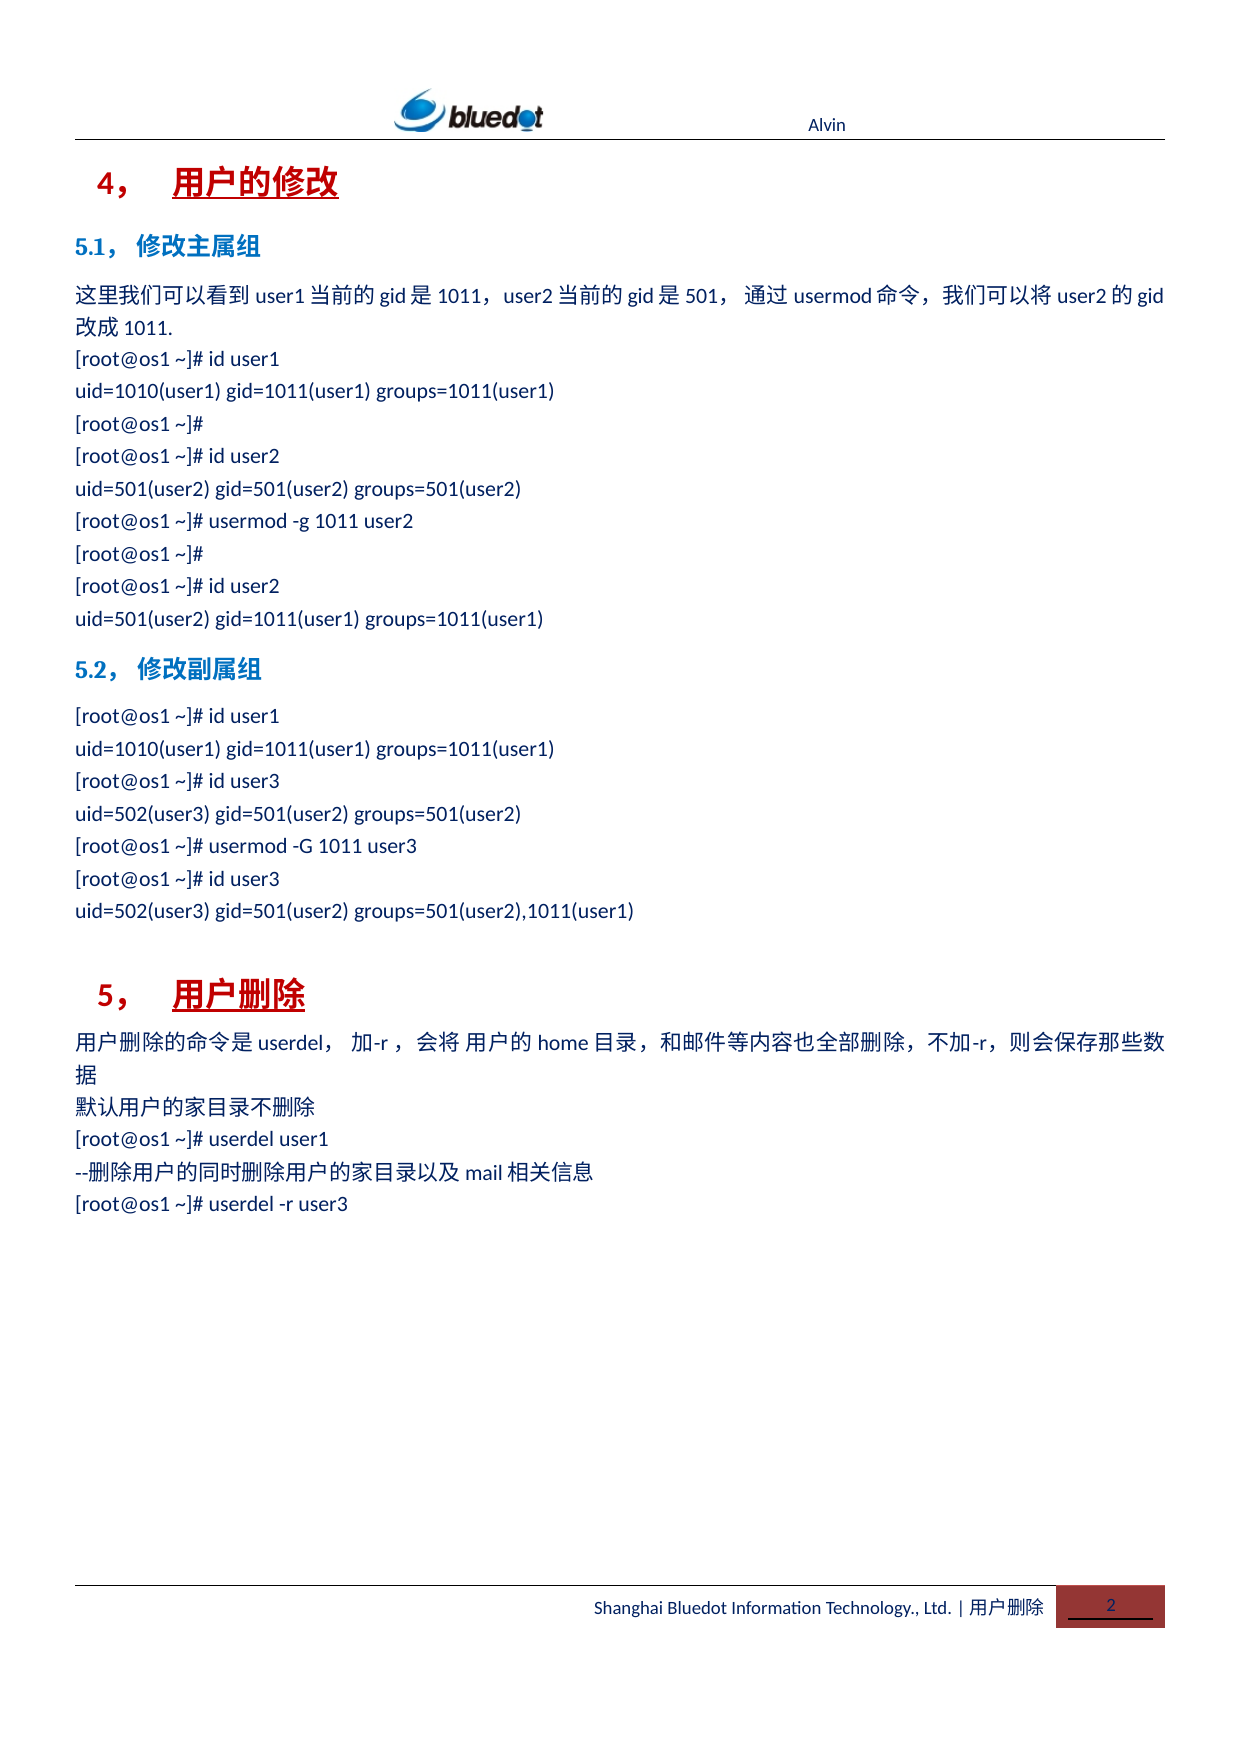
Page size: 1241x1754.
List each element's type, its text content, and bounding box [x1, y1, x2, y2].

text [root@os1 ~]# [75, 537, 1165, 570]
text uid=501(user2) gid=1011(user1) groups=1011(user1) [75, 602, 1165, 635]
text [root@os1 ~]# userdel -r user3 [75, 1187, 1165, 1220]
text [root@os1 ~]# id user3 [75, 765, 1165, 797]
text [root@os1 ~]# usermod -g 1011 user2 [75, 505, 1165, 537]
text --删除用户的同时删除用户的家目录以及mail相关信息 [75, 1155, 1165, 1187]
subtitle 5.1， 修改主属组 [75, 212, 1165, 277]
subtitle 用户删除 [97, 960, 1143, 1025]
text 用户删除的命令是userdel， 加-r ，会将 用户的home目录，和邮件等内容也全部删除，不加-r，则会保存那些数据 [75, 1025, 1165, 1090]
text [root@os1 ~]# id user1 [75, 700, 1165, 732]
text [root@os1 ~]# userdel user1 [75, 1122, 1165, 1155]
subtitle 用户的修改 [97, 147, 1143, 212]
text uid=1010(user1) gid=1011(user1) groups=1011(user1) [75, 375, 1165, 407]
text 默认用户的家目录不删除 [75, 1090, 1165, 1122]
text uid=502(user3) gid=501(user2) groups=501(user2) [75, 797, 1165, 830]
text [root@os1 ~]# [75, 407, 1165, 440]
text uid=501(user2) gid=501(user2) groups=501(user2) [75, 472, 1165, 505]
text [root@os1 ~]# id user2 [75, 440, 1165, 472]
text [root@os1 ~]# usermod -G 1011 user3 [75, 830, 1165, 862]
text [root@os1 ~]# id user2 [75, 570, 1165, 602]
text 这里我们可以看到user1当前的gid是1011，user2当前的gid是501， 通过usermod命令，我们可以将user2的gid改成1011. [75, 277, 1165, 342]
text uid=1010(user1) gid=1011(user1) groups=1011(user1) [75, 732, 1165, 765]
picture [394, 88, 544, 132]
text [root@os1 ~]# id user3 [75, 862, 1165, 895]
subtitle 5.2， 修改副属组 [75, 635, 1165, 700]
text uid=502(user3) gid=501(user2) groups=501(user2),1011(user1) [75, 895, 1165, 927]
text [root@os1 ~]# id user1 [75, 342, 1165, 375]
